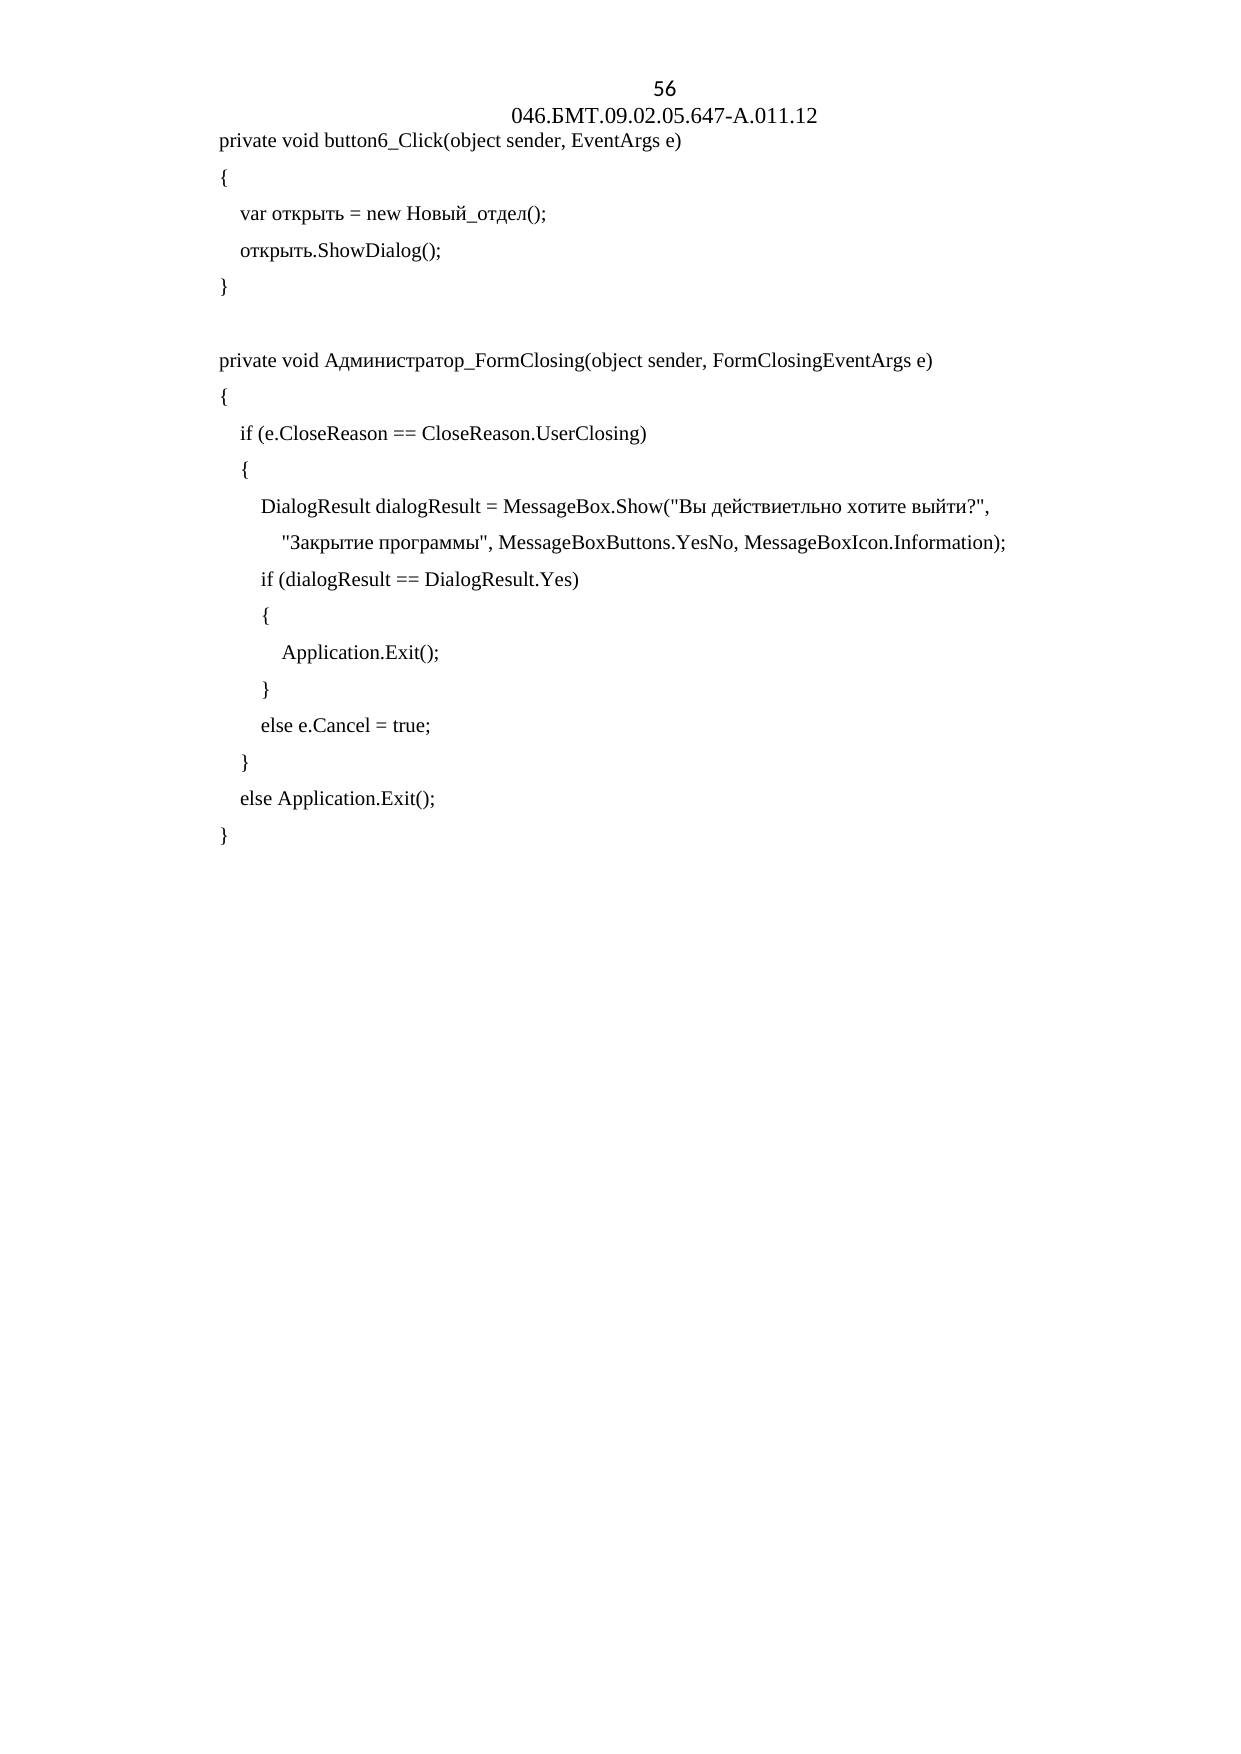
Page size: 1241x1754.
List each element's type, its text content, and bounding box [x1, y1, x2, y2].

text { [177, 603, 1152, 627]
text private void button6_Click(object sender, EventArgs e) [177, 128, 1152, 152]
text } [177, 750, 1152, 774]
text if (e.CloseReason == CloseReason.UserClosing) [177, 421, 1152, 445]
text "Закрытие программы", MessageBoxButtons.YesNo, MessageBoxIcon.Information); [177, 530, 1152, 554]
text } [177, 823, 1152, 847]
text if (dialogResult == DialogResult.Yes) [177, 567, 1152, 591]
text { [177, 165, 1152, 189]
text Application.Exit(); [177, 640, 1152, 664]
text { [177, 384, 1152, 408]
text DialogResult dialogResult = MessageBox.Show("Вы действиетльно хотите выйти?", [177, 494, 1152, 518]
text else e.Cancel = true; [177, 713, 1152, 737]
text else Application.Exit(); [177, 786, 1152, 810]
text var открыть = new Новый_отдел(); [177, 201, 1152, 225]
text { [177, 457, 1152, 481]
text } [177, 274, 1152, 298]
text } [177, 677, 1152, 701]
text private void Администратор_FormClosing(object sender, FormClosingEventArgs e) [177, 347, 1152, 372]
text открыть.ShowDialog(); [177, 238, 1152, 262]
